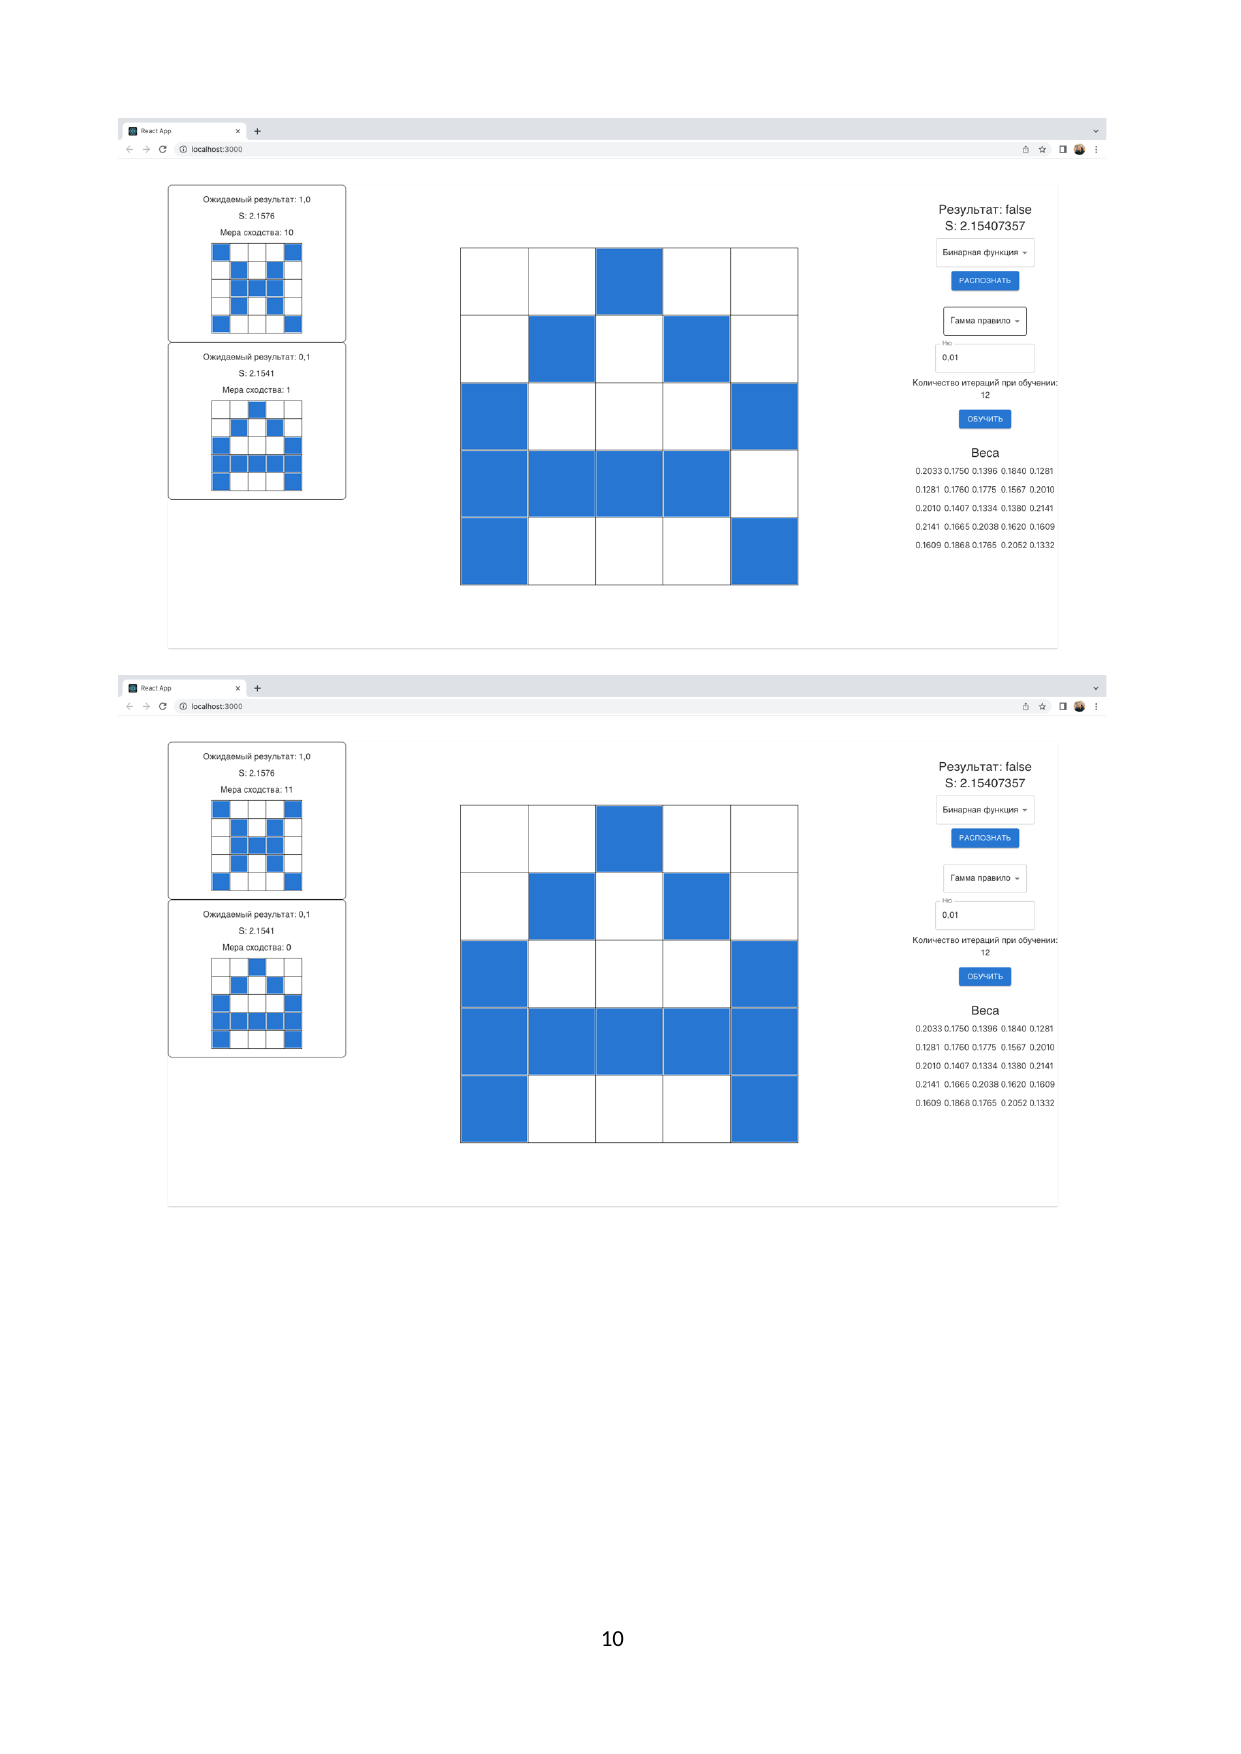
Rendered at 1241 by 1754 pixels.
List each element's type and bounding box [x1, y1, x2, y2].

picture [118, 675, 1107, 1232]
picture [118, 118, 1107, 674]
